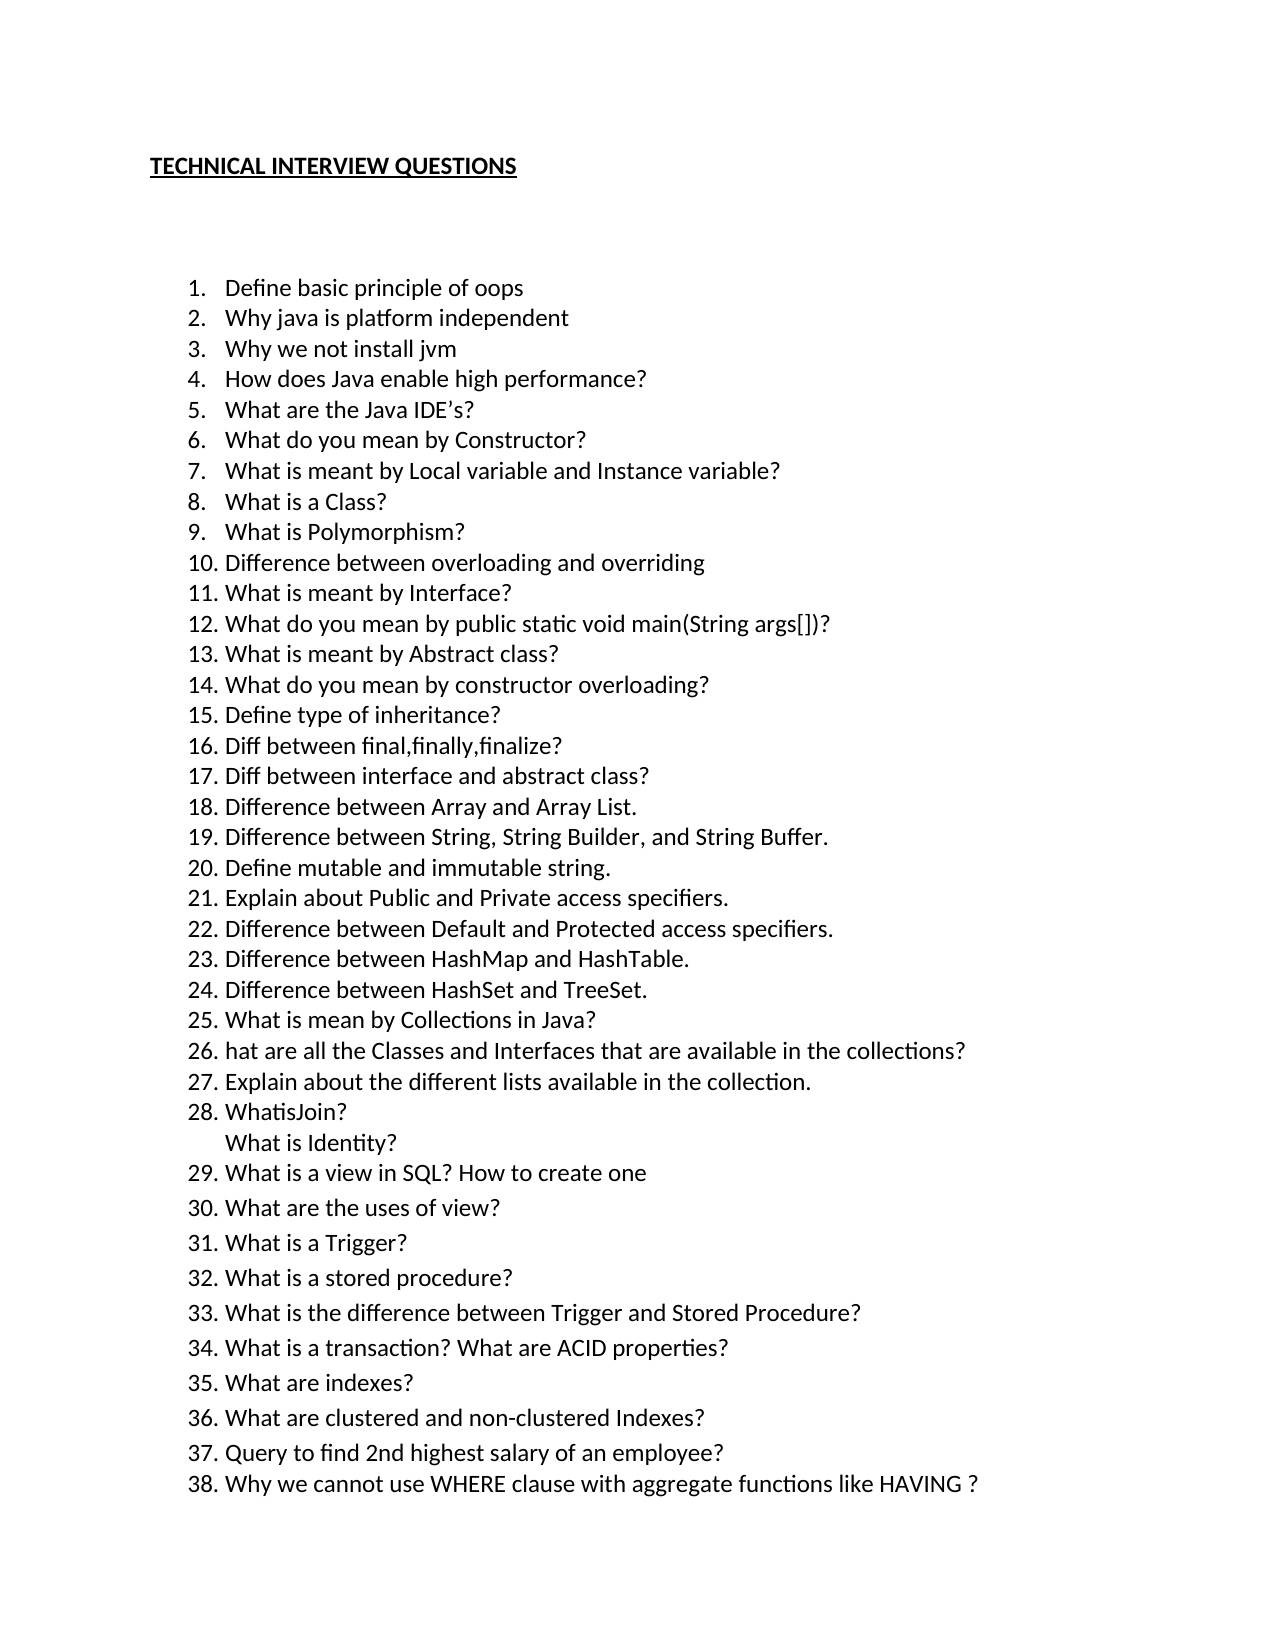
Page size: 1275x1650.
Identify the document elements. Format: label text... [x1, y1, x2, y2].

list What do you mean by constructor overloading? [187, 669, 1125, 699]
list Difference between Default and Protected access specifiers. [187, 913, 1125, 943]
list Define type of inheritance? [187, 699, 1125, 730]
list What is a Trigger? [187, 1227, 1125, 1258]
list Why we not install jvm [187, 333, 1125, 364]
list Define mutable and immutable string. [187, 852, 1125, 882]
list Difference between HashSet and TreeSet. [187, 974, 1125, 1004]
list What do you mean by Constructor? [187, 425, 1125, 455]
list What is the difference between Trigger and Stored Procedure? [187, 1297, 1125, 1328]
list What are the Java IDE’s? [187, 394, 1125, 425]
list Explain about Public and Private access specifiers. [187, 882, 1125, 913]
list Explain about the different lists available in the collection. [187, 1066, 1125, 1096]
list What is Polymorphism? [187, 516, 1125, 547]
list What is mean by Collections in Java? [187, 1004, 1125, 1035]
list Difference between String, String Builder, and String Buffer. [187, 821, 1125, 852]
list Diff between interface and abstract class? [187, 760, 1125, 791]
list What is a view in SQL? How to create one [187, 1157, 1125, 1188]
list hat are all the Classes and Interfaces that are available in the collections? [187, 1035, 1125, 1066]
list Define basic principle of oops [187, 272, 1125, 303]
list Difference between HashMap and HashTable. [187, 943, 1125, 974]
list What is meant by Local variable and Instance variable? [187, 455, 1125, 486]
list What is a transaction? What are ACID properties? [187, 1332, 1125, 1363]
list WhatisJoin? What is Identity? [187, 1096, 1125, 1157]
list Query to find 2nd highest salary of an employee? [187, 1437, 1125, 1468]
list What is meant by Abstract class? [187, 638, 1125, 669]
list What is a Class? [187, 486, 1125, 516]
list Why java is platform independent [187, 303, 1125, 333]
list What are indexes? [187, 1367, 1125, 1398]
list Why we cannot use WHERE clause with aggregate functions like HAVING ? [187, 1468, 1125, 1498]
list What is meant by Interface? [187, 577, 1125, 608]
list What do you mean by public static void main(String args[])? [187, 608, 1125, 638]
list Difference between overloading and overriding [187, 547, 1125, 577]
text TECHNICAL INTERVIEW QUESTIONS [150, 150, 1125, 181]
list Diff between final,finally,finalize? [187, 730, 1125, 760]
list What are the uses of view? [187, 1192, 1125, 1223]
list Difference between Array and Array List. [187, 791, 1125, 821]
list How does Java enable high performance? [187, 364, 1125, 394]
list What are clustered and non-clustered Indexes? [187, 1402, 1125, 1433]
list What is a stored procedure? [187, 1262, 1125, 1293]
